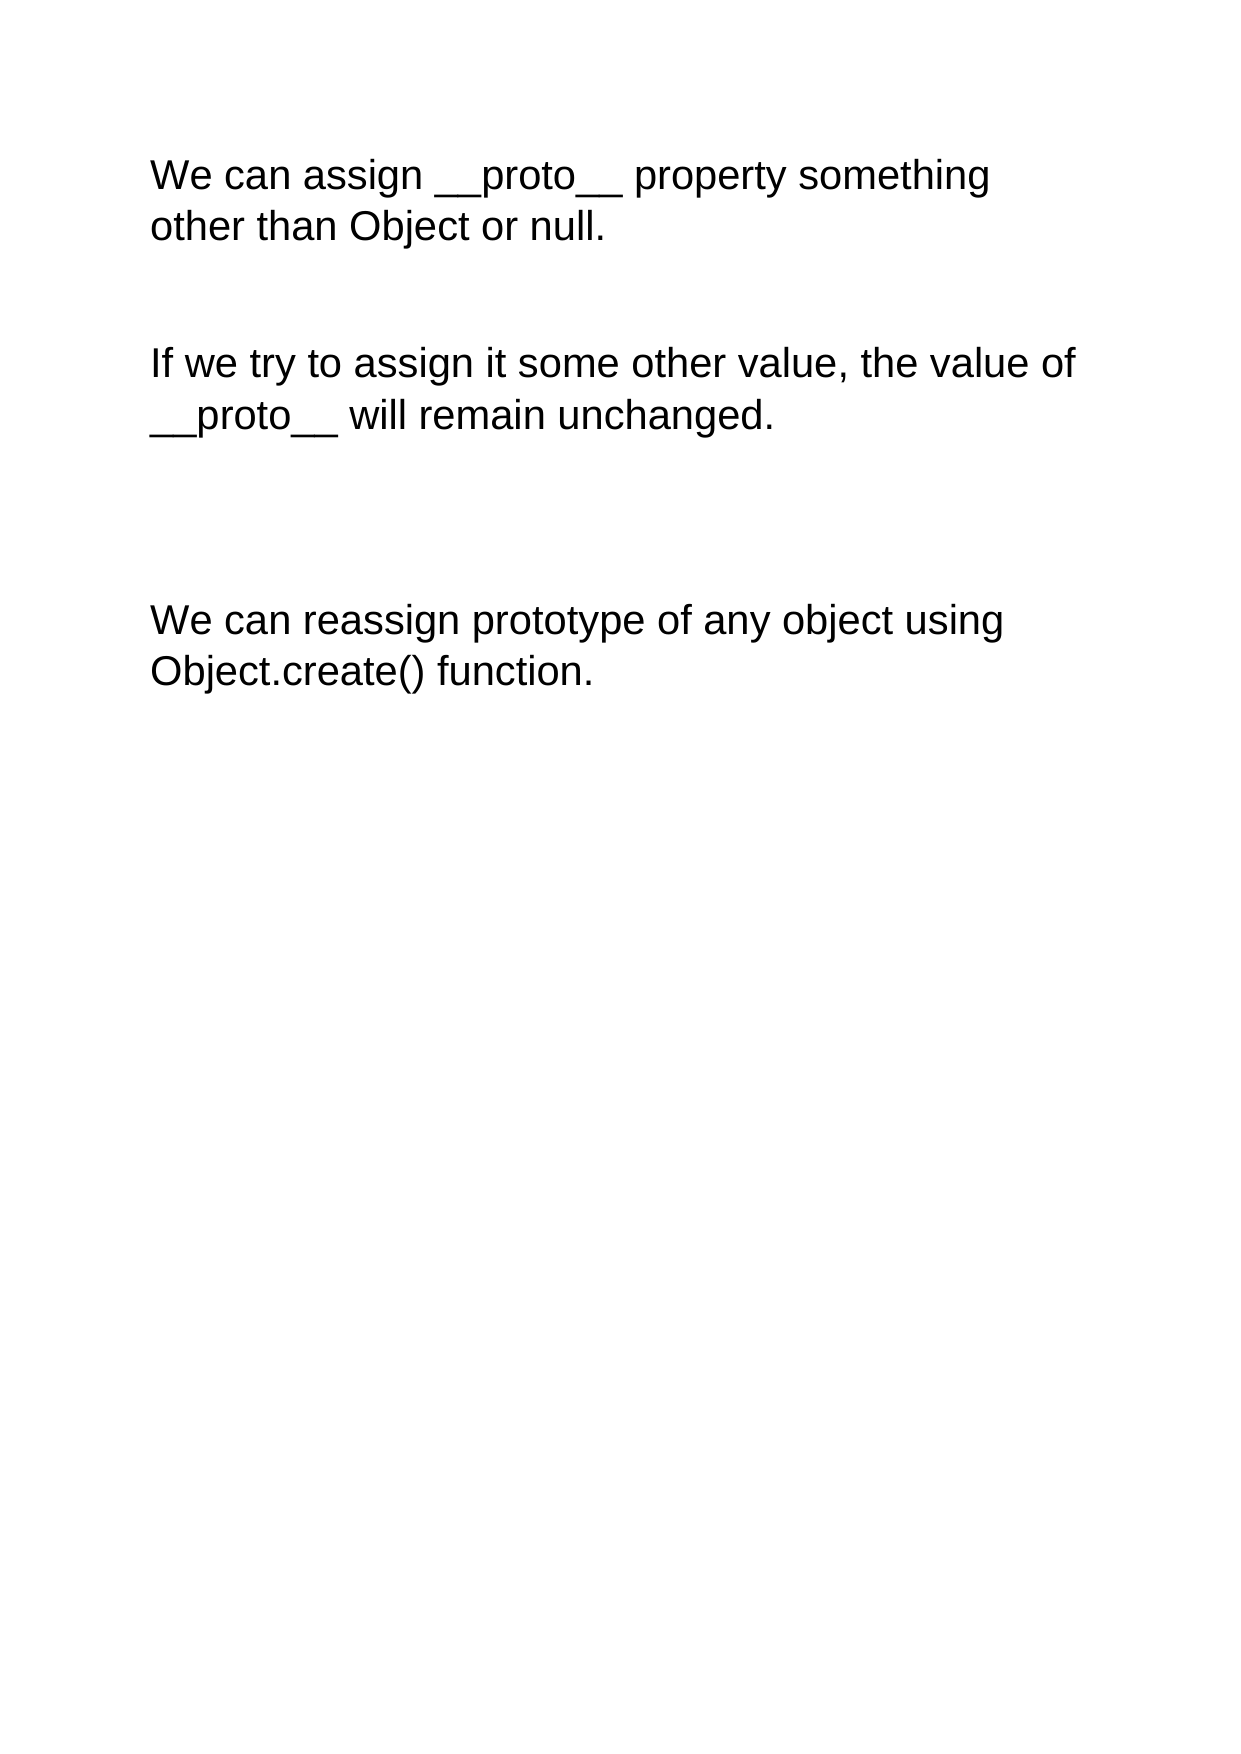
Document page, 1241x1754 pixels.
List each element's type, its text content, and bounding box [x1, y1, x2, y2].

text If we try to assign it some other value, the value of __proto__ will remain unchanged. [150, 338, 1090, 438]
text We can assign __proto__ property something other than Object or null. [150, 150, 1090, 249]
text We can reassign prototype of any object using Object.create() function. [150, 595, 1090, 694]
